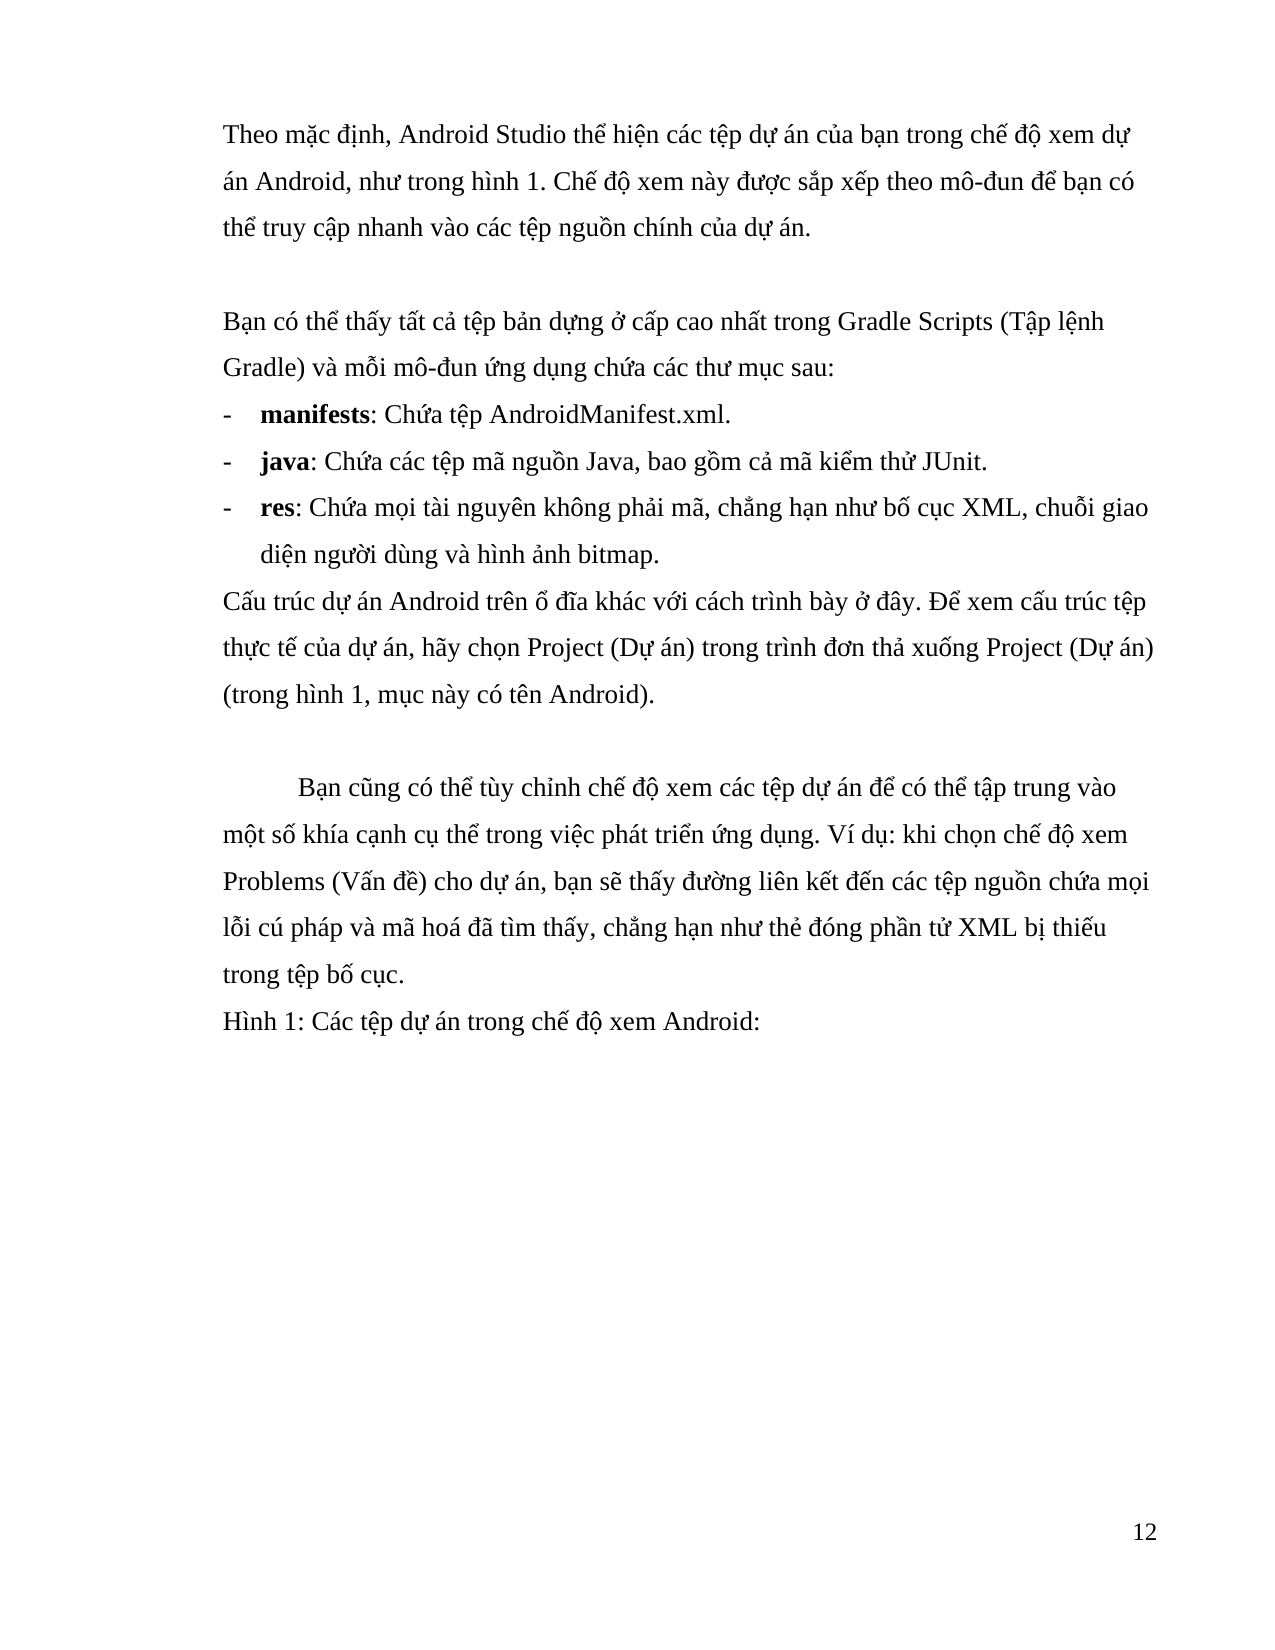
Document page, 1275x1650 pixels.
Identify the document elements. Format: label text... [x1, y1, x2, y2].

list Hình 1: Các tệp dự án trong chế độ xem Android: [223, 1005, 1157, 1036]
list Cấu trúc dự án Android trên ổ đĩa khác với cách trình bày ở đây. Để xem cấu trúc tệp thực tế của dự án, hãy chọn Project (Dự án) trong trình đơn thả xuống Project (Dự án) (trong hình 1, mục này có tên Android). [223, 585, 1157, 709]
list Bạn cũng có thể tùy chỉnh chế độ xem các tệp dự án để có thể tập trung vào một số khía cạnh cụ thể trong việc phát triển ứng dụng. Ví dụ: khi chọn chế độ xem Problems (Vấn đề) cho dự án, bạn sẽ thấy đường liên kết đến các tệp nguồn chứa mọi lỗi cú pháp và mã hoá đã tìm thấy, chẳng hạn như thẻ đóng phần tử XML bị thiếu trong tệp bố cục. [223, 771, 1157, 989]
list manifests: Chứa tệp AndroidManifest.xml. [223, 398, 1157, 429]
list Theo mặc định, Android Studio thể hiện các tệp dự án của bạn trong chế độ xem dự án Android, như trong hình 1. Chế độ xem này được sắp xếp theo mô-đun để bạn có thể truy cập nhanh vào các tệp nguồn chính của dự án. [223, 118, 1157, 243]
list res: Chứa mọi tài nguyên không phải mã, chẳng hạn như bố cục XML, chuỗi giao diện người dùng và hình ảnh bitmap. [223, 491, 1157, 569]
list Bạn có thể thấy tất cả tệp bản dựng ở cấp cao nhất trong Gradle Scripts (Tập lệnh Gradle) và mỗi mô-đun ứng dụng chứa các thư mục sau: [223, 305, 1157, 383]
list java: Chứa các tệp mã nguồn Java, bao gồm cả mã kiểm thử JUnit. [223, 445, 1157, 476]
